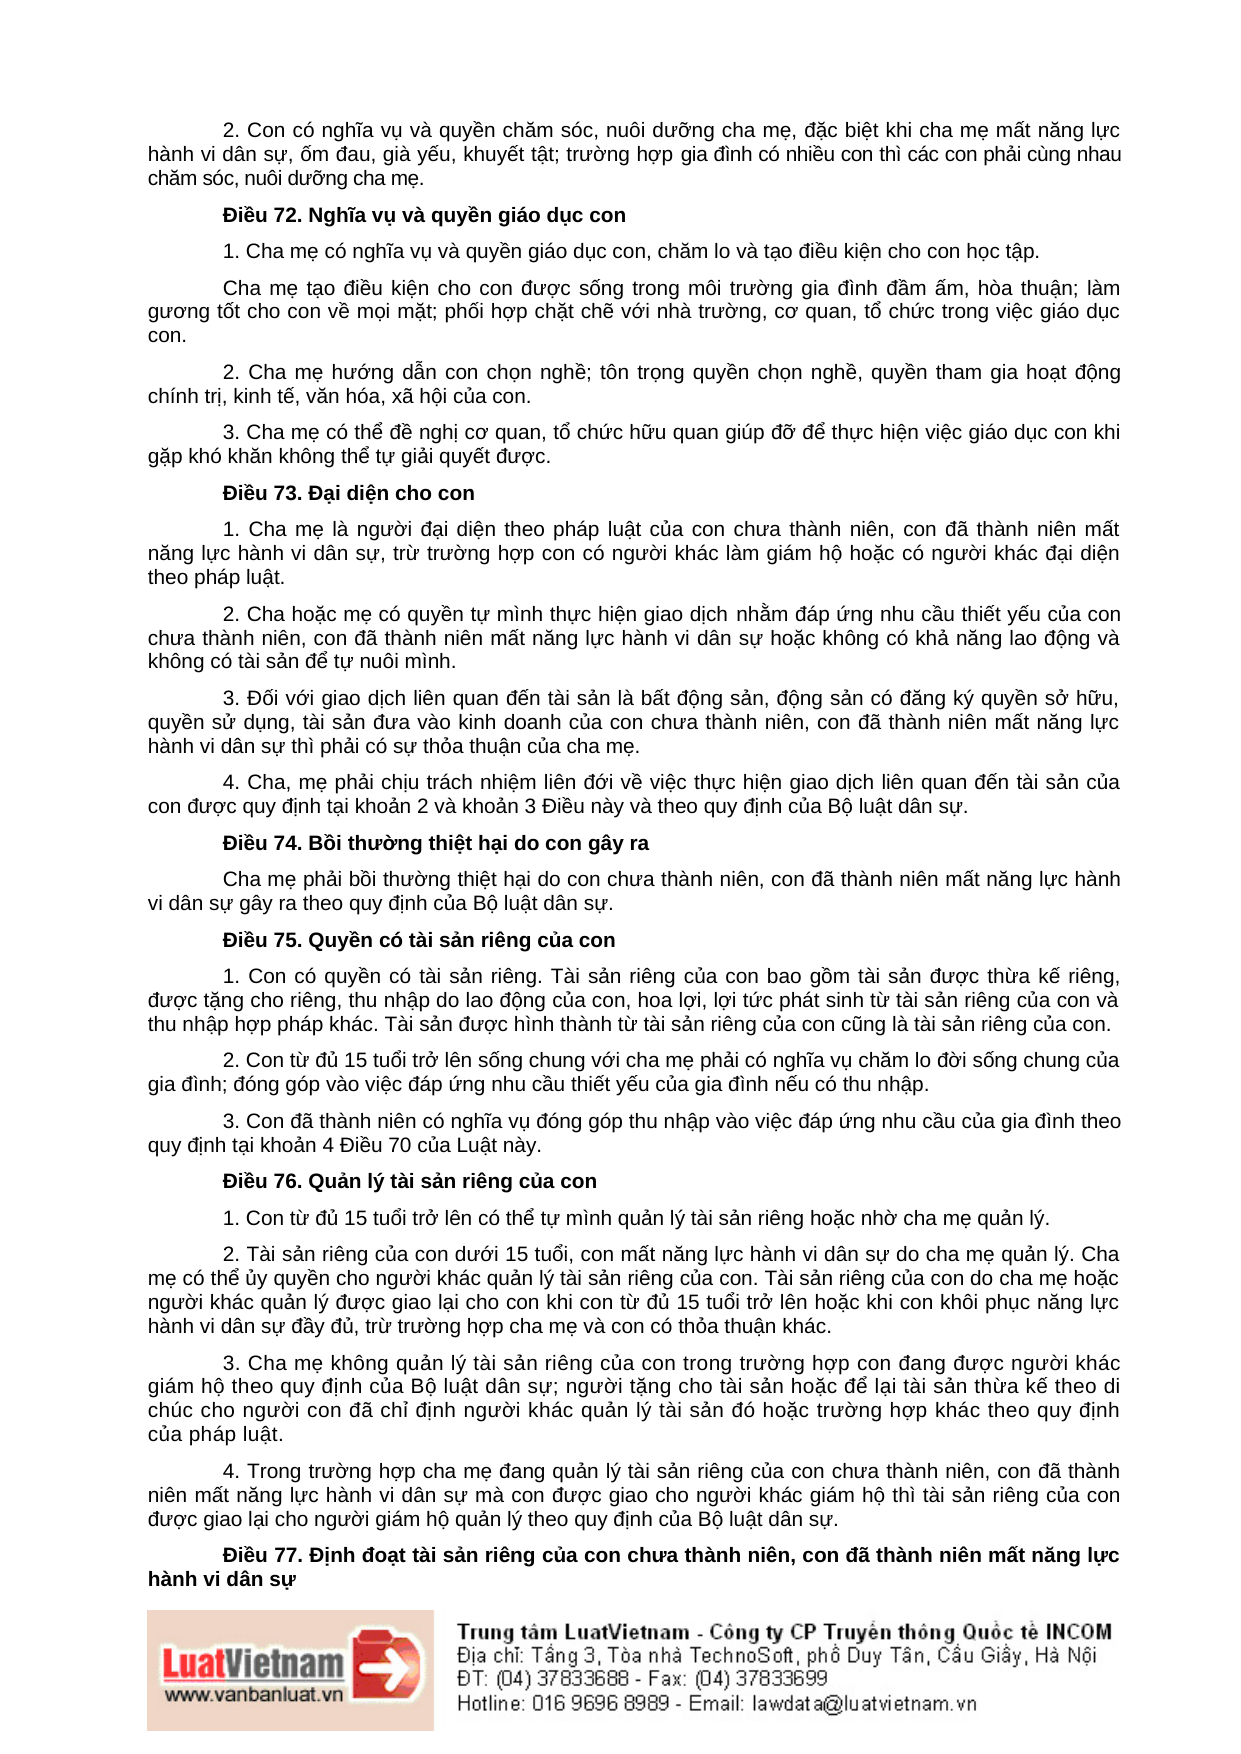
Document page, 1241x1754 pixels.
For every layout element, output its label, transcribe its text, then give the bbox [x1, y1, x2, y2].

subtitle Điều 74. Bồi thường thiệt hại do con gây ra [148, 831, 1122, 854]
text 1. Cha mẹ là người đại diện theo pháp luật của con chưa thành niên, con đã thành niên mất năng lực hành vi dân sự, trừ trường hợp con có người khác làm giám hộ hoặc có người khác đại diện theo pháp luật. [148, 517, 1122, 589]
subtitle Điều 76. Quản lý tài sản riêng của con [148, 1169, 1122, 1193]
text 1. Con từ đủ 15 tuổi trở lên có thể tự mình quản lý tài sản riêng hoặc nhờ cha mẹ quản lý. [148, 1206, 1122, 1229]
text 2. Con có nghĩa vụ và quyền chăm sóc, nuôi dưỡng cha mẹ, đặc biệt khi cha mẹ mất năng lực hành vi dân sự, ốm đau, già yếu, khuyết tật; trường hợp gia đình có nhiều con thì các con phải cùng nhau chăm sóc, nuôi dưỡng cha mẹ. [148, 118, 1122, 190]
text 2. Tài sản riêng của con dưới 15 tuổi, con mất năng lực hành vi dân sự do cha mẹ quản lý. Cha mẹ có thể ủy quyền cho người khác quản lý tài sản riêng của con. Tài sản riêng của con do cha mẹ hoặc người khác quản lý được giao lại cho con khi con từ đủ 15 tuổi trở lên hoặc khi con khôi phục năng lực hành vi dân sự đầy đủ, trừ trường hợp cha mẹ và con có thỏa thuận khác. [148, 1242, 1122, 1338]
subtitle Điều 75. Quyền có tài sản riêng của con [148, 927, 1122, 951]
text 3. Cha mẹ có thể đề nghị cơ quan, tổ chức hữu quan giúp đỡ để thực hiện việc giáo dục con khi gặp khó khăn không thể tự giải quyết được. [148, 420, 1122, 468]
text 4. Trong trường hợp cha mẹ đang quản lý tài sản riêng của con chưa thành niên, con đã thành niên mất năng lực hành vi dân sự mà con được giao cho người khác giám hộ thì tài sản riêng của con được giao lại cho người giám hộ quản lý theo quy định của Bộ luật dân sự. [148, 1459, 1122, 1531]
text 1. Con có quyền có tài sản riêng. Tài sản riêng của con bao gồm tài sản được thừa kế riêng, được tặng cho riêng, thu nhập do lao động của con, hoa lợi, lợi tức phát sinh từ tài sản riêng của con và thu nhập hợp pháp khác. Tài sản được hình thành từ tài sản riêng của con cũng là tài sản riêng của con. [148, 964, 1122, 1036]
text 4. Cha, mẹ phải chịu trách nhiệm liên đới về việc thực hiện giao dịch liên quan đến tài sản của con được quy định tại khoản 2 và khoản 3 Điều này và theo quy định của Bộ luật dân sự. [148, 770, 1122, 818]
text 2. Con từ đủ 15 tuổi trở lên sống chung với cha mẹ phải có nghĩa vụ chăm lo đời sống chung của gia đình; đóng góp vào việc đáp ứng nhu cầu thiết yếu của gia đình nếu có thu nhập. [148, 1048, 1122, 1096]
picture [147, 1610, 1122, 1731]
text Điều 77. Định đoạt tài sản riêng của con chưa thành niên, con đã thành niên mất năng lực hành vi dân sự [148, 1543, 1122, 1591]
text 1. Cha mẹ có nghĩa vụ và quyền giáo dục con, chăm lo và tạo điều kiện cho con học tập. [148, 239, 1122, 263]
text 3. Cha mẹ không quản lý tài sản riêng của con trong trường hợp con đang được người khác giám hộ theo quy định của Bộ luật dân sự; người tặng cho tài sản hoặc để lại tài sản thừa kế theo di chúc cho người con đã chỉ định người khác quản lý tài sản đó hoặc trường hợp khác theo quy định của pháp luật. [148, 1350, 1122, 1446]
text Cha mẹ tạo điều kiện cho con được sống trong môi trường gia đình đầm ấm, hòa thuận; làm gương tốt cho con về mọi mặt; phối hợp chặt chẽ với nhà trường, cơ quan, tổ chức trong việc giáo dục con. [148, 275, 1122, 347]
text 3. Con đã thành niên có nghĩa vụ đóng góp thu nhập vào việc đáp ứng nhu cầu của gia đình theo quy định tại khoản 4 Điều 70 của Luật này. [148, 1109, 1122, 1157]
text 3. Đối với giao dịch liên quan đến tài sản là bất động sản, động sản có đăng ký quyền sở hữu, quyền sử dụng, tài sản đưa vào kinh doanh của con chưa thành niên, con đã thành niên mất năng lực hành vi dân sự thì phải có sự thỏa thuận của cha mẹ. [148, 686, 1122, 758]
text 2. Cha hoặc mẹ có quyền tự mình thực hiện giao dịch nhằm đáp ứng nhu cầu thiết yếu của con chưa thành niên, con đã thành niên mất năng lực hành vi dân sự hoặc không có khả năng lao động và không có tài sản để tự nuôi mình. [148, 601, 1122, 673]
subtitle Điều 73. Đại diện cho con [148, 481, 1122, 504]
text Cha mẹ phải bồi thường thiệt hại do con chưa thành niên, con đã thành niên mất năng lực hành vi dân sự gây ra theo quy định của Bộ luật dân sự. [148, 867, 1122, 915]
subtitle Điều 72. Nghĩa vụ và quyền giáo dục con [148, 202, 1122, 226]
text 2. Cha mẹ hướng dẫn con chọn nghề; tôn trọng quyền chọn nghề, quyền tham gia hoạt động chính trị, kinh tế, văn hóa, xã hội của con. [148, 360, 1122, 408]
